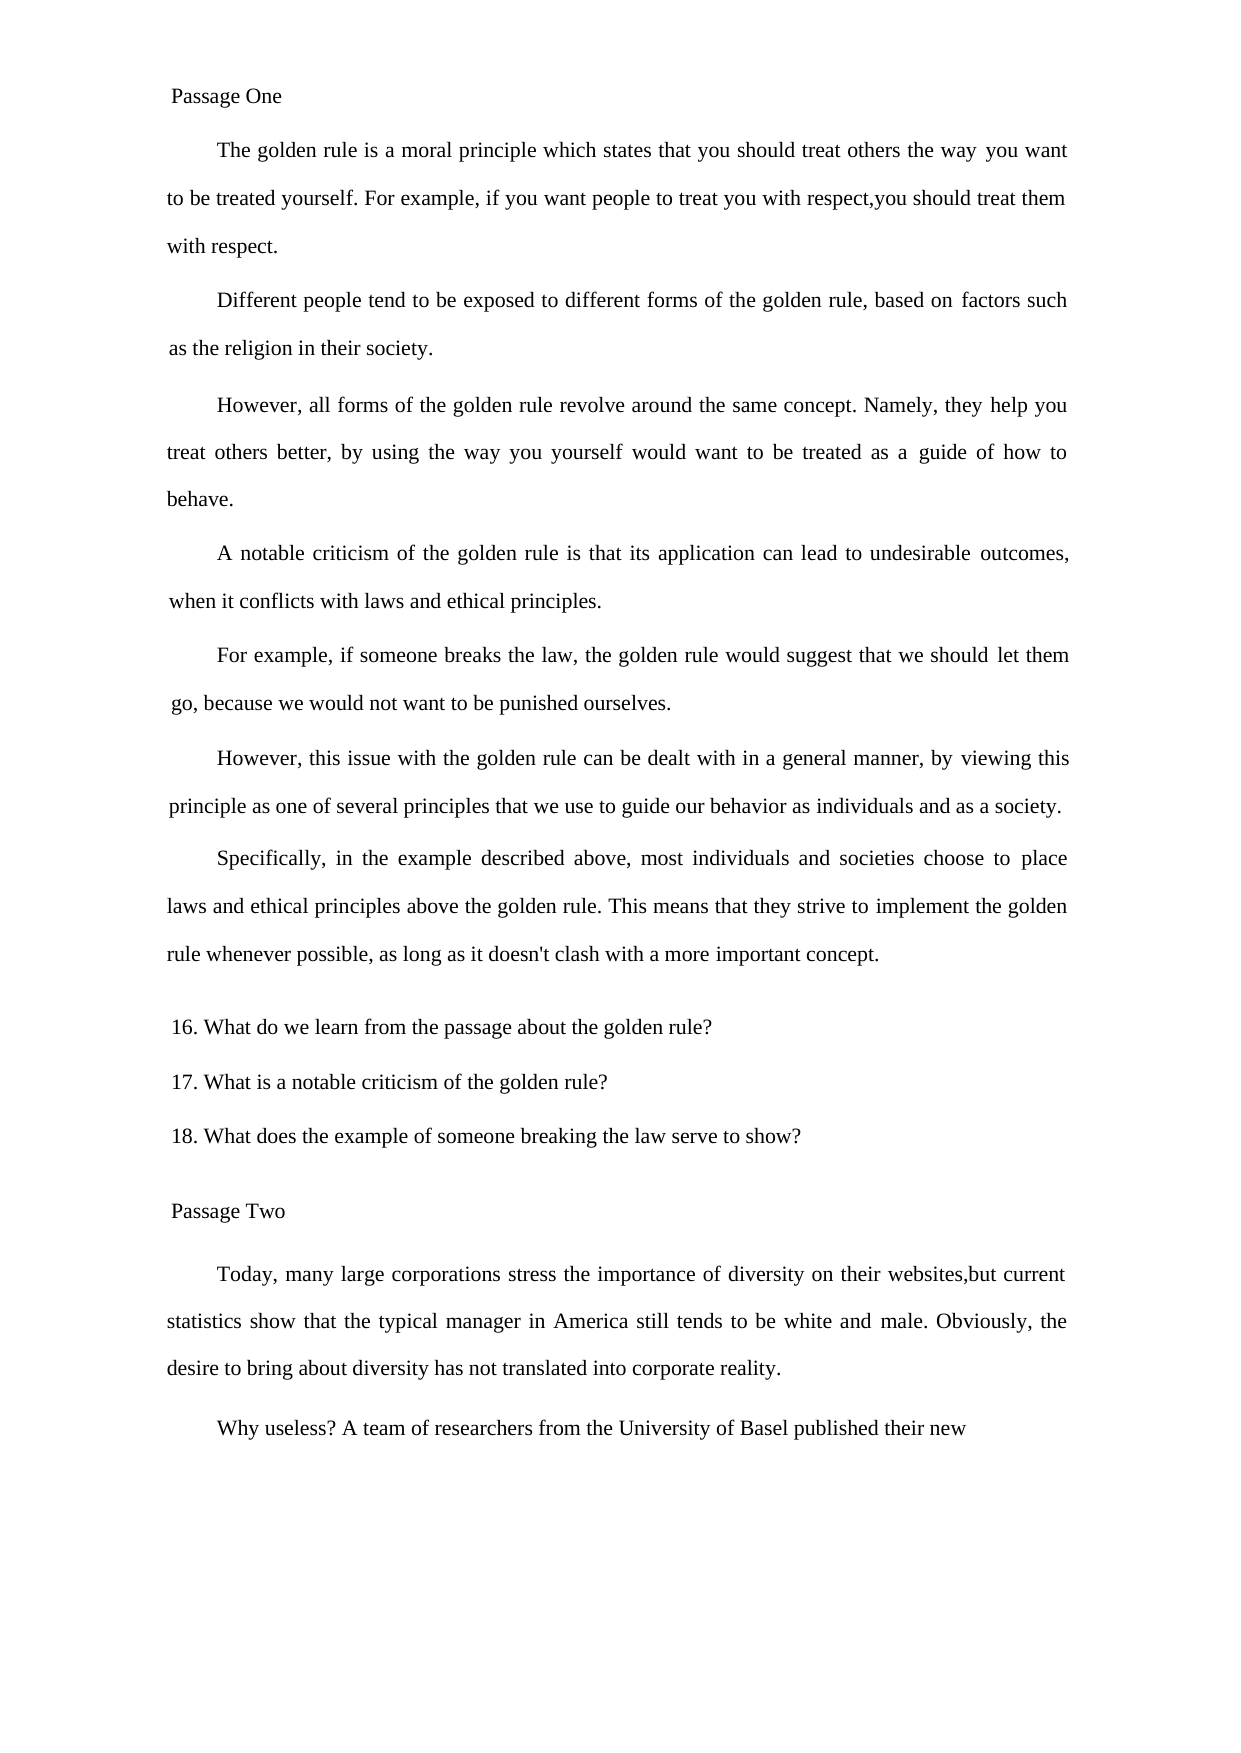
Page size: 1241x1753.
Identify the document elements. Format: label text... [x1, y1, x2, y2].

text For example, if someone breaks the law, the golden rule would suggest that we should let them go, because we would not want to be punished ourselves. [171, 619, 1069, 715]
text Why useless? A team of researchers from the University of Basel published their new [217, 1415, 1157, 1440]
text Specifically, in the example described above, most individuals and societies choose to place laws and ethical principles above the golden rule. This means that they strive to implement the golden rule whenever possible, as long as it doesn't clash with a more important concept. [167, 823, 1067, 966]
text Passage Two [171, 1198, 1157, 1223]
text 16. What do we learn from the passage about the golden rule? [171, 1014, 1157, 1039]
text Today, many large corporations stress the importance of diversity on their websites,but current statistics show that the typical manager in America still tends to be white and male. Obviously, the desire to bring about diversity has not translated into corporate reality. [167, 1240, 1067, 1380]
text 17. What is a notable criticism of the golden rule? [171, 1069, 1157, 1094]
text Passage One [171, 83, 1157, 108]
text A notable criticism of the golden rule is that its application can lead to undesirable outcomes, when it conflicts with laws and ethical principles. [169, 517, 1069, 613]
text The golden rule is a moral principle which states that you should treat others the way you want to be treated yourself. For example, if you want people to treat you with respect,you should treat them with respect. [167, 115, 1067, 258]
text 18. What does the example of someone breaking the law serve to show? [171, 1123, 1157, 1148]
text Different people tend to be exposed to different forms of the golden rule, based on factors such as the religion in their society. [169, 265, 1067, 361]
text However, this issue with the golden rule can be dealt with in a general manner, by viewing this principle as one of several principles that we use to guide our behavior as individuals and as a society. [169, 721, 1069, 818]
text However, all forms of the golden rule revolve around the same concept. Namely, they help you treat others better, by using the way you yourself would want to be treated as a guide of how to behave. [167, 371, 1067, 511]
